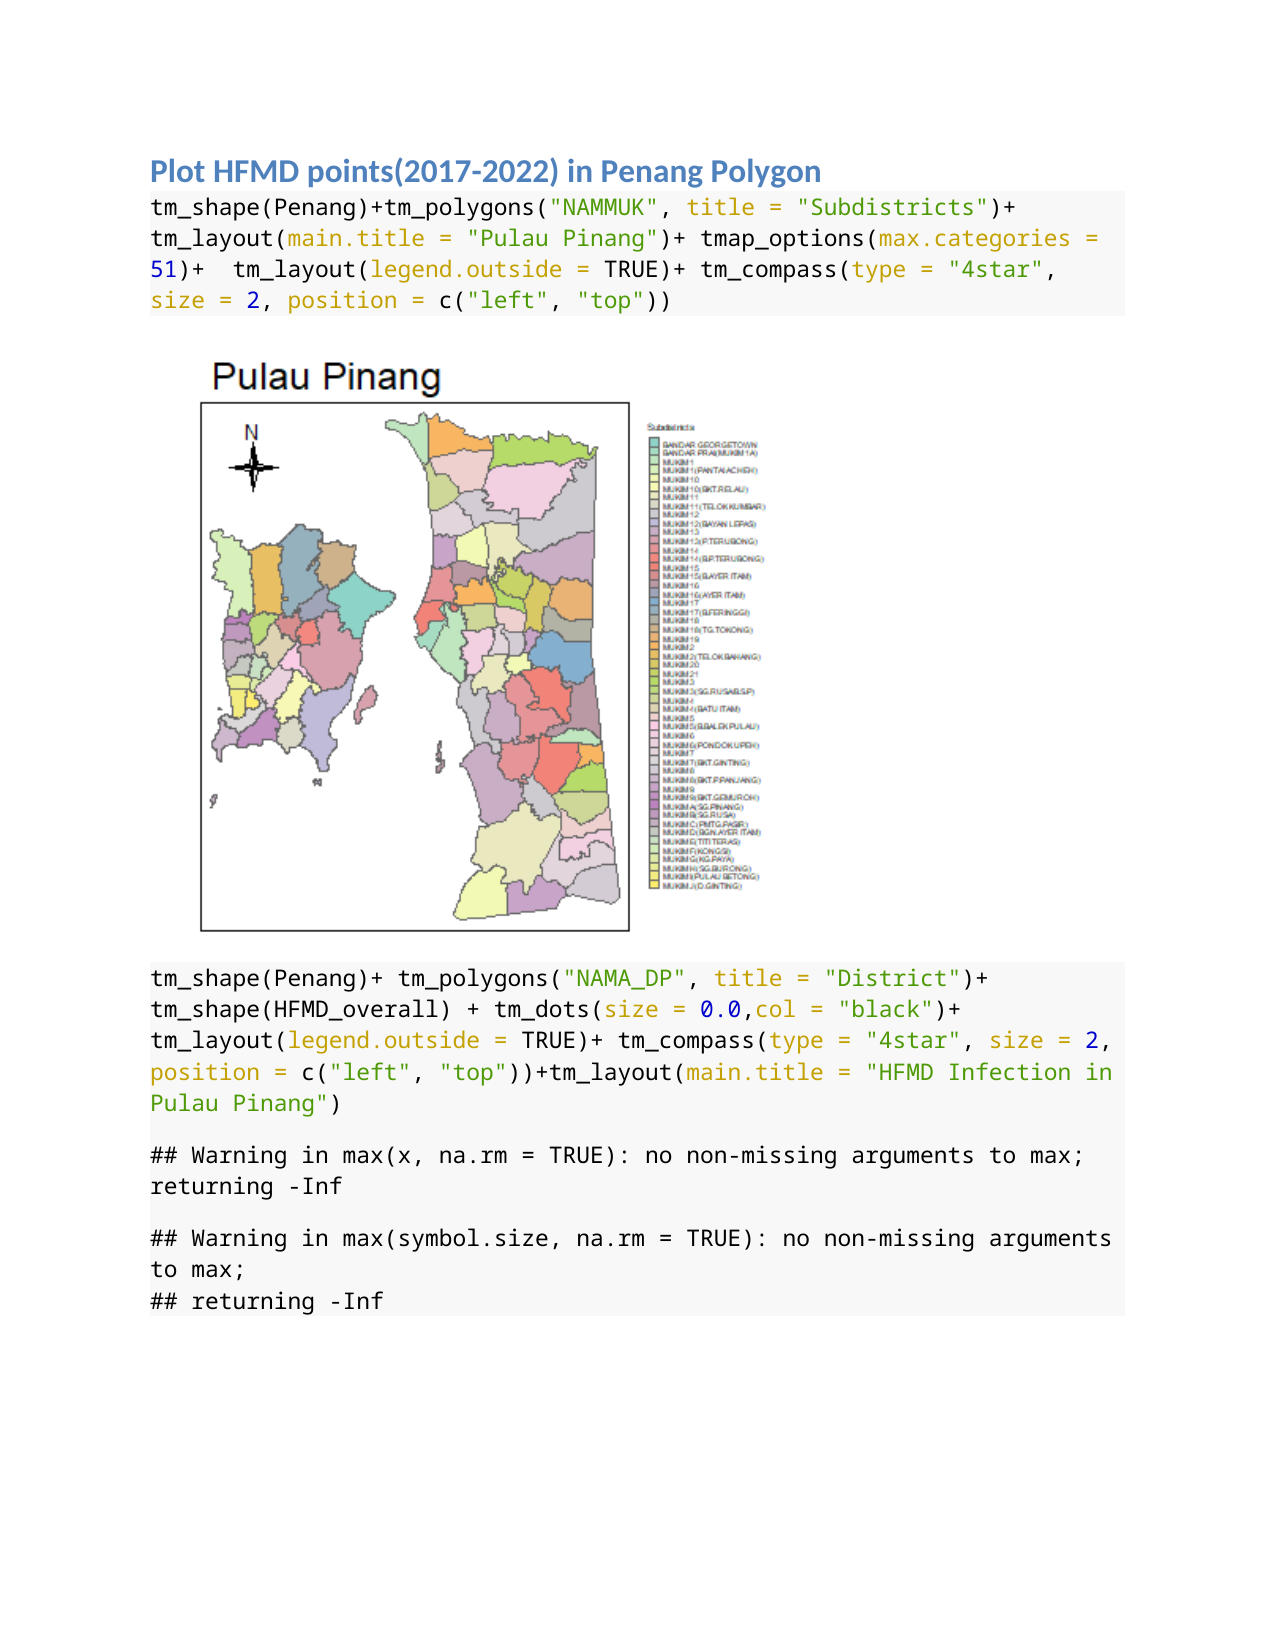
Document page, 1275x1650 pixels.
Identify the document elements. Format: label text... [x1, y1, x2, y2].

picture [150, 336, 908, 943]
text ## Warning in max(symbol.size, na.rm = TRUE): no non-missing arguments to max; ## returning -Inf [150, 1222, 1125, 1316]
text ## Warning in max(x, na.rm = TRUE): no non-missing arguments to max; returning -Inf [150, 1139, 1125, 1201]
subtitle Plot HFMD points(2017-2022) in Penang Polygon [150, 150, 1125, 191]
text tm_shape(Penang)+tm_polygons("NAMMUK", title = "Subdistricts")+ tm_layout(main.title = "Pulau Pinang")+ tmap_options(max.categories = 51)+ tm_layout(legend.outside = TRUE)+ tm_compass(type = "4star", size = 2, position = c("left", "top")) [150, 191, 1125, 316]
text tm_shape(Penang)+ tm_polygons("NAMA_DP", title = "District")+ tm_shape(HFMD_overall) + tm_dots(size = 0.0,col = "black")+ tm_layout(legend.outside = TRUE)+ tm_compass(type = "4star", size = 2, position = c("left", "top"))+tm_layout(main.title = "HFMD Infection in Pulau Pinang") [342, 962, 1125, 1118]
